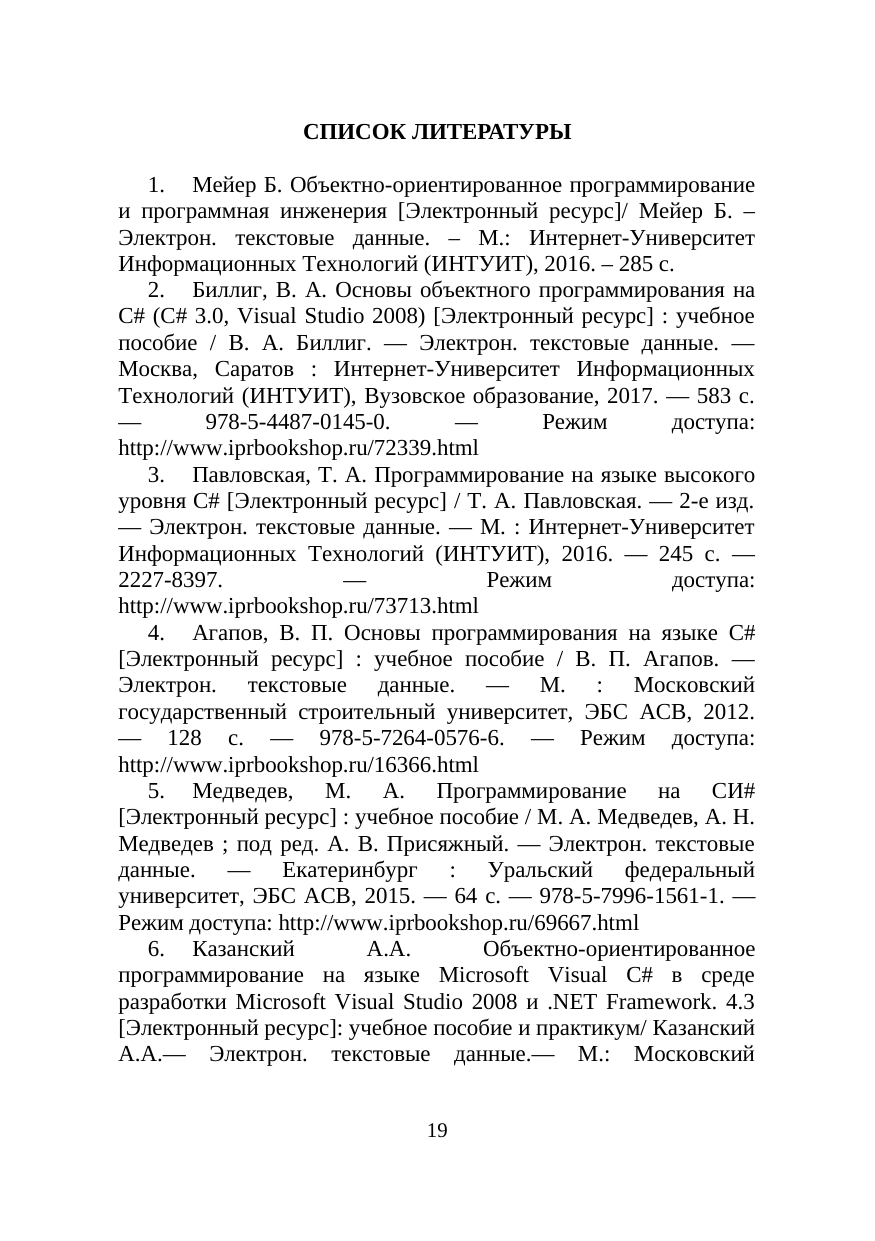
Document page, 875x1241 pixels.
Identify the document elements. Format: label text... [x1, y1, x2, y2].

list Агапов, В. П. Основы программирования на языке С# [Электронный ресурс] : учебное пособие / В. П. Агапов. — Электрон. текстовые данные. — М. : Московский государственный строительный университет, ЭБС АСВ, 2012. — 128 c. — 978-5-7264-0576-6. — Режим доступа: http://www.iprbookshop.ru/16366.html [118, 619, 756, 777]
list Мейер Б. Объектно-ориентированное программирование и программная инженерия [Электронный ресурс]/ Мейер Б. – Электрон. текстовые данные. – М.: Интернет-Университет Информационных Технологий (ИНТУИТ), 2016. – 285 c. [118, 171, 756, 276]
list Медведев, М. А. Программирование на СИ# [Электронный ресурс] : учебное пособие / М. А. Медведев, А. Н. Медведев ; под ред. А. В. Присяжный. — Электрон. текстовые данные. — Екатеринбург : Уральский федеральный университет, ЭБС АСВ, 2015. — 64 c. — 978-5-7996-1561-1. — Режим доступа: http://www.iprbookshop.ru/69667.html [118, 777, 756, 935]
list Биллиг, В. A. Основы объектного программирования на С# (C# 3.0, Visual Studio 2008) [Электронный ресурс] : учебное пособие / В. A. Биллиг. — Электрон. текстовые данные. — Москва, Саратов : Интернет-Университет Информационных Технологий (ИНТУИТ), Вузовское образование, 2017. — 583 c. — 978-5-4487-0145-0. — Режим доступа: http://www.iprbookshop.ru/72339.html [118, 276, 756, 461]
subtitle Список литературы [118, 118, 756, 144]
list Павловская, Т. А. Программирование на языке высокого уровня C# [Электронный ресурс] / Т. А. Павловская. — 2-е изд. — Электрон. текстовые данные. — М. : Интернет-Университет Информационных Технологий (ИНТУИТ), 2016. — 245 c. — 2227-8397. — Режим доступа: http://www.iprbookshop.ru/73713.html [118, 461, 756, 619]
